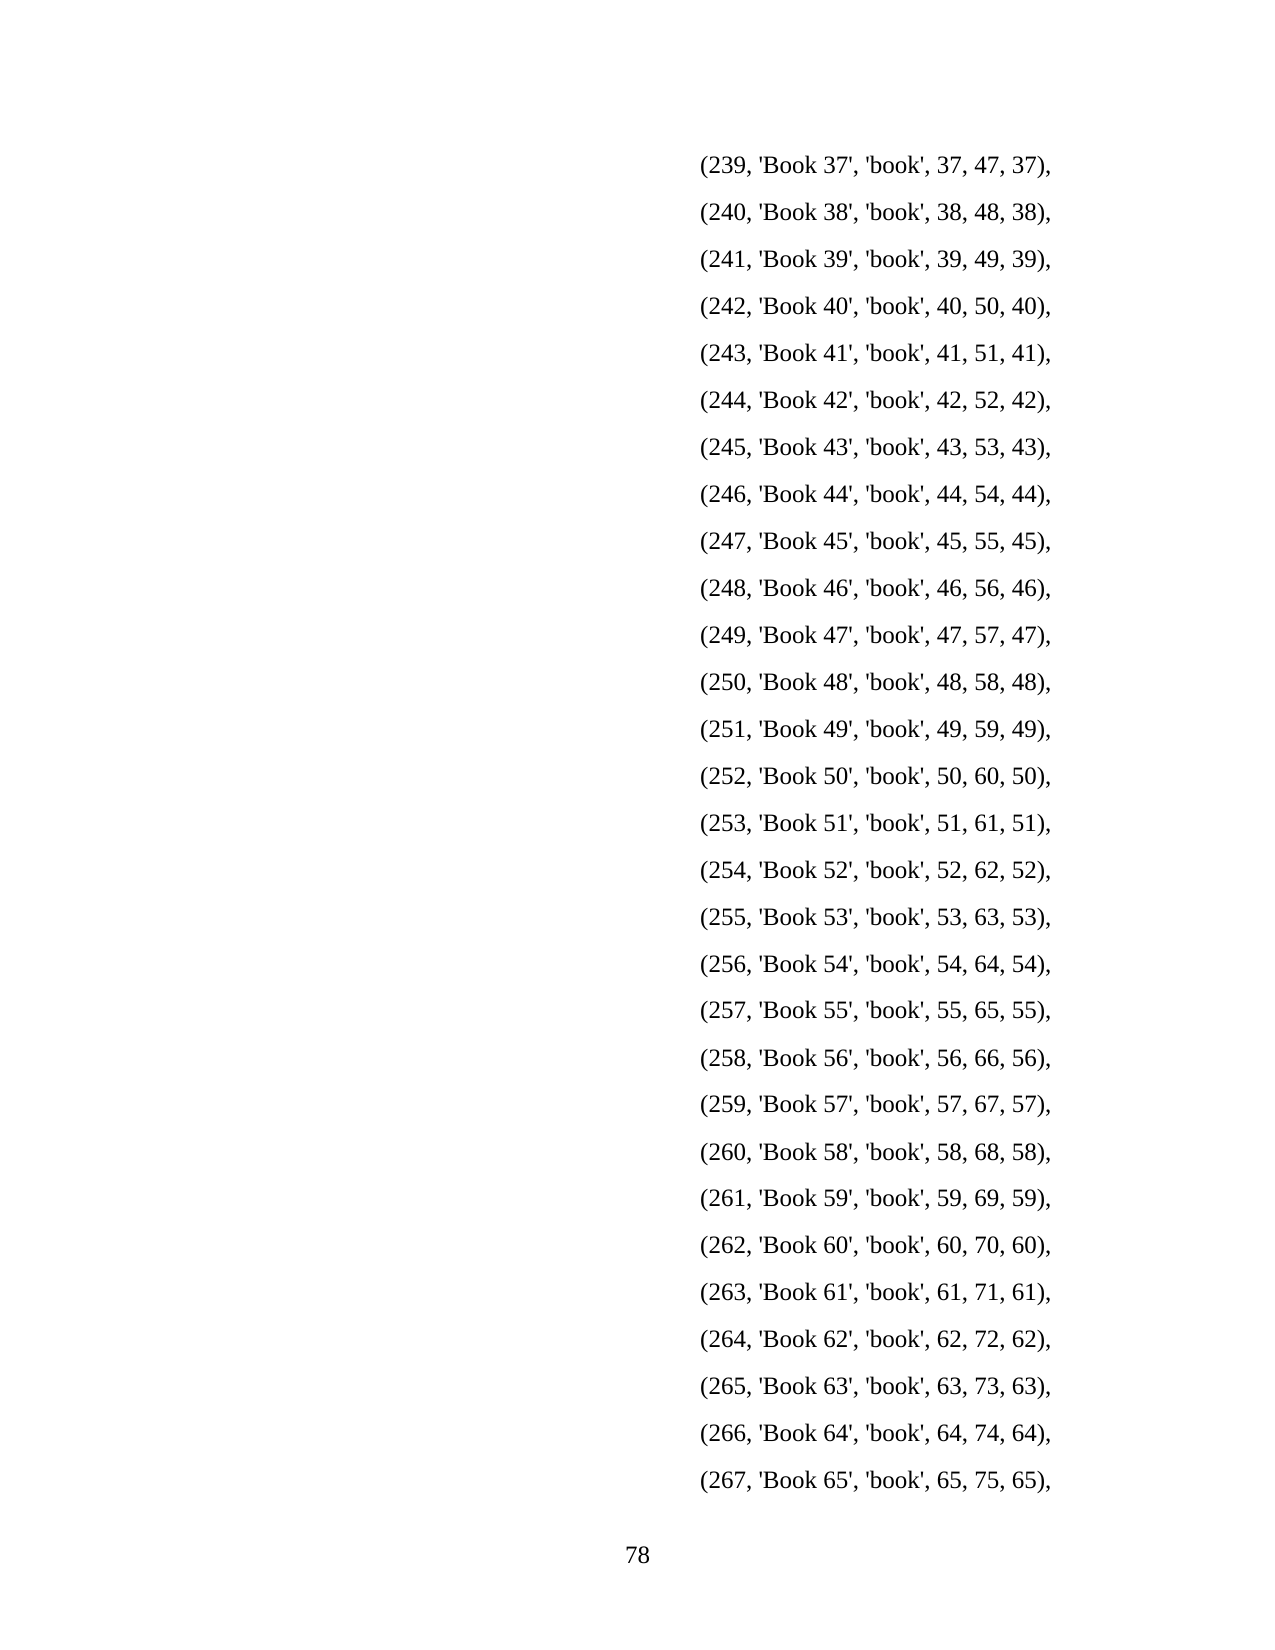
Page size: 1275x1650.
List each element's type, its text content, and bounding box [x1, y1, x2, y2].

text (251, 'Book 49', 'book', 49, 59, 49), [187, 714, 1087, 742]
text (244, 'Book 42', 'book', 42, 52, 42), [187, 385, 1087, 414]
text (254, 'Book 52', 'book', 52, 62, 52), [187, 855, 1087, 883]
text (243, 'Book 41', 'book', 41, 51, 41), [187, 338, 1087, 367]
text (239, 'Book 37', 'book', 37, 47, 37), [187, 150, 1087, 179]
text (252, 'Book 50', 'book', 50, 60, 50), [187, 761, 1087, 789]
text (260, 'Book 58', 'book', 58, 68, 58), [187, 1137, 1087, 1165]
text (257, 'Book 55', 'book', 55, 65, 55), [187, 996, 1087, 1024]
text (246, 'Book 44', 'book', 44, 54, 44), [187, 479, 1087, 508]
text (264, 'Book 62', 'book', 62, 72, 62), [187, 1324, 1087, 1353]
text (242, 'Book 40', 'book', 40, 50, 40), [187, 291, 1087, 320]
text (261, 'Book 59', 'book', 59, 69, 59), [187, 1183, 1087, 1212]
text (241, 'Book 39', 'book', 39, 49, 39), [187, 244, 1087, 273]
text (255, 'Book 53', 'book', 53, 63, 53), [187, 902, 1087, 930]
text (258, 'Book 56', 'book', 56, 66, 56), [187, 1043, 1087, 1071]
text (245, 'Book 43', 'book', 43, 53, 43), [187, 432, 1087, 461]
text (249, 'Book 47', 'book', 47, 57, 47), [187, 620, 1087, 648]
text (247, 'Book 45', 'book', 45, 55, 45), [187, 526, 1087, 554]
text (259, 'Book 57', 'book', 57, 67, 57), [187, 1089, 1087, 1118]
text (267, 'Book 65', 'book', 65, 75, 65), [187, 1465, 1087, 1494]
text (256, 'Book 54', 'book', 54, 64, 54), [187, 949, 1087, 977]
text (266, 'Book 64', 'book', 64, 74, 64), [187, 1418, 1087, 1447]
text (265, 'Book 63', 'book', 63, 73, 63), [187, 1371, 1087, 1400]
text (262, 'Book 60', 'book', 60, 70, 60), [187, 1231, 1087, 1259]
text (253, 'Book 51', 'book', 51, 61, 51), [187, 808, 1087, 836]
text (248, 'Book 46', 'book', 46, 56, 46), [187, 573, 1087, 602]
text (263, 'Book 61', 'book', 61, 71, 61), [187, 1277, 1087, 1306]
text (240, 'Book 38', 'book', 38, 48, 38), [187, 197, 1087, 226]
text (250, 'Book 48', 'book', 48, 58, 48), [187, 667, 1087, 696]
